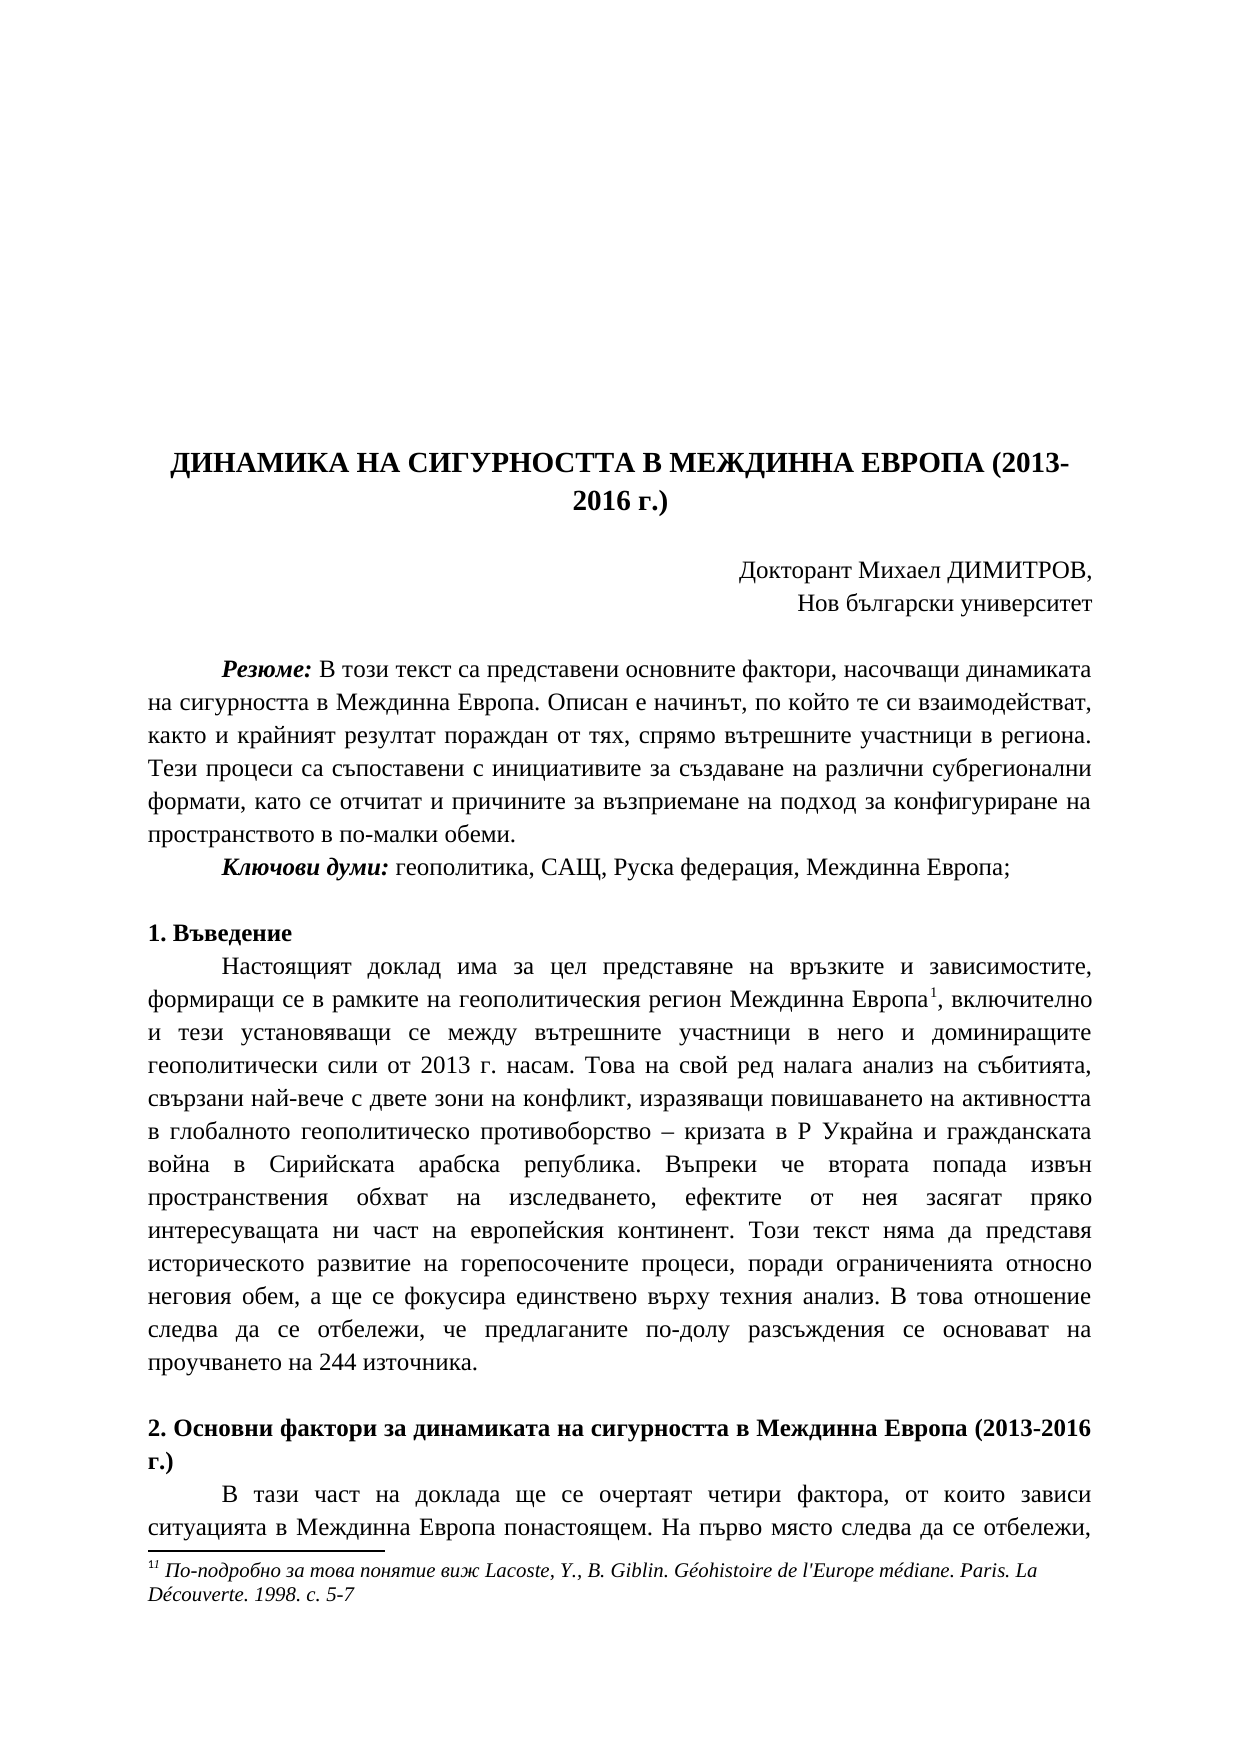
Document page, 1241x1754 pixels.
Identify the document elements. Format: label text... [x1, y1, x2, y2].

text 2. Основни фактори за динамиката на сигурността в Междинна Европа (2013-2016 г.) [148, 1413, 1093, 1475]
text 1. Въведение [148, 918, 1093, 947]
text динамика на сигурността в междинна европа (2013-2016 г.) [148, 445, 1093, 517]
text Нов български университет [148, 588, 1093, 617]
text Ключови думи: геополитика, САЩ, Руска федерация, Междинна Европа; [148, 852, 1093, 881]
text Резюме: В този текст са представени основните фактори, насочващи динамиката на сигурността в Междинна Европа. Описан е начинът, по който те си взаимодействат, както и крайният резултат пораждан от тях, спрямо вътрешните участници в региона. Тези процеси са съпоставени с инициативите за създаване на различни субрегионални формати, като се отчитат и причините за възприемане на подход за конфигуриране на пространството в по-малки обеми. [148, 654, 1093, 848]
text Докторант Михаел ДИМИТРОВ, [148, 555, 1093, 584]
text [148, 1479, 1093, 1541]
text Настоящият доклад има за цел представяне на връзките и зависимостите, формиращи се в рамките на геополитическия регион Междинна Европа1, включително и тези установяващи се между вътрешните участници в него и доминиращите геополитически сили от 2013 г. насам. Това на свой ред налага анализ на събитията, свързани най-вече с двете зони на конфликт, изразяващи повишаването на активността в глобалното геополитическо противоборство – кризата в Р Украйна и гражданската война в Сирийската арабска република. Въпреки че втората попада извън пространствения обхват на изследването, ефектите от нея засягат пряко интересуващата ни част на европейския континент. Този текст няма да представя историческото развитие на горепосочените процеси, поради ограниченията относно неговия обем, а ще се фокусира единствено върху техния анализ. В това отношение следва да се отбележи, че предлаганите по-долу разсъждения се основават на проучването на 244 източника. [148, 951, 1093, 1376]
